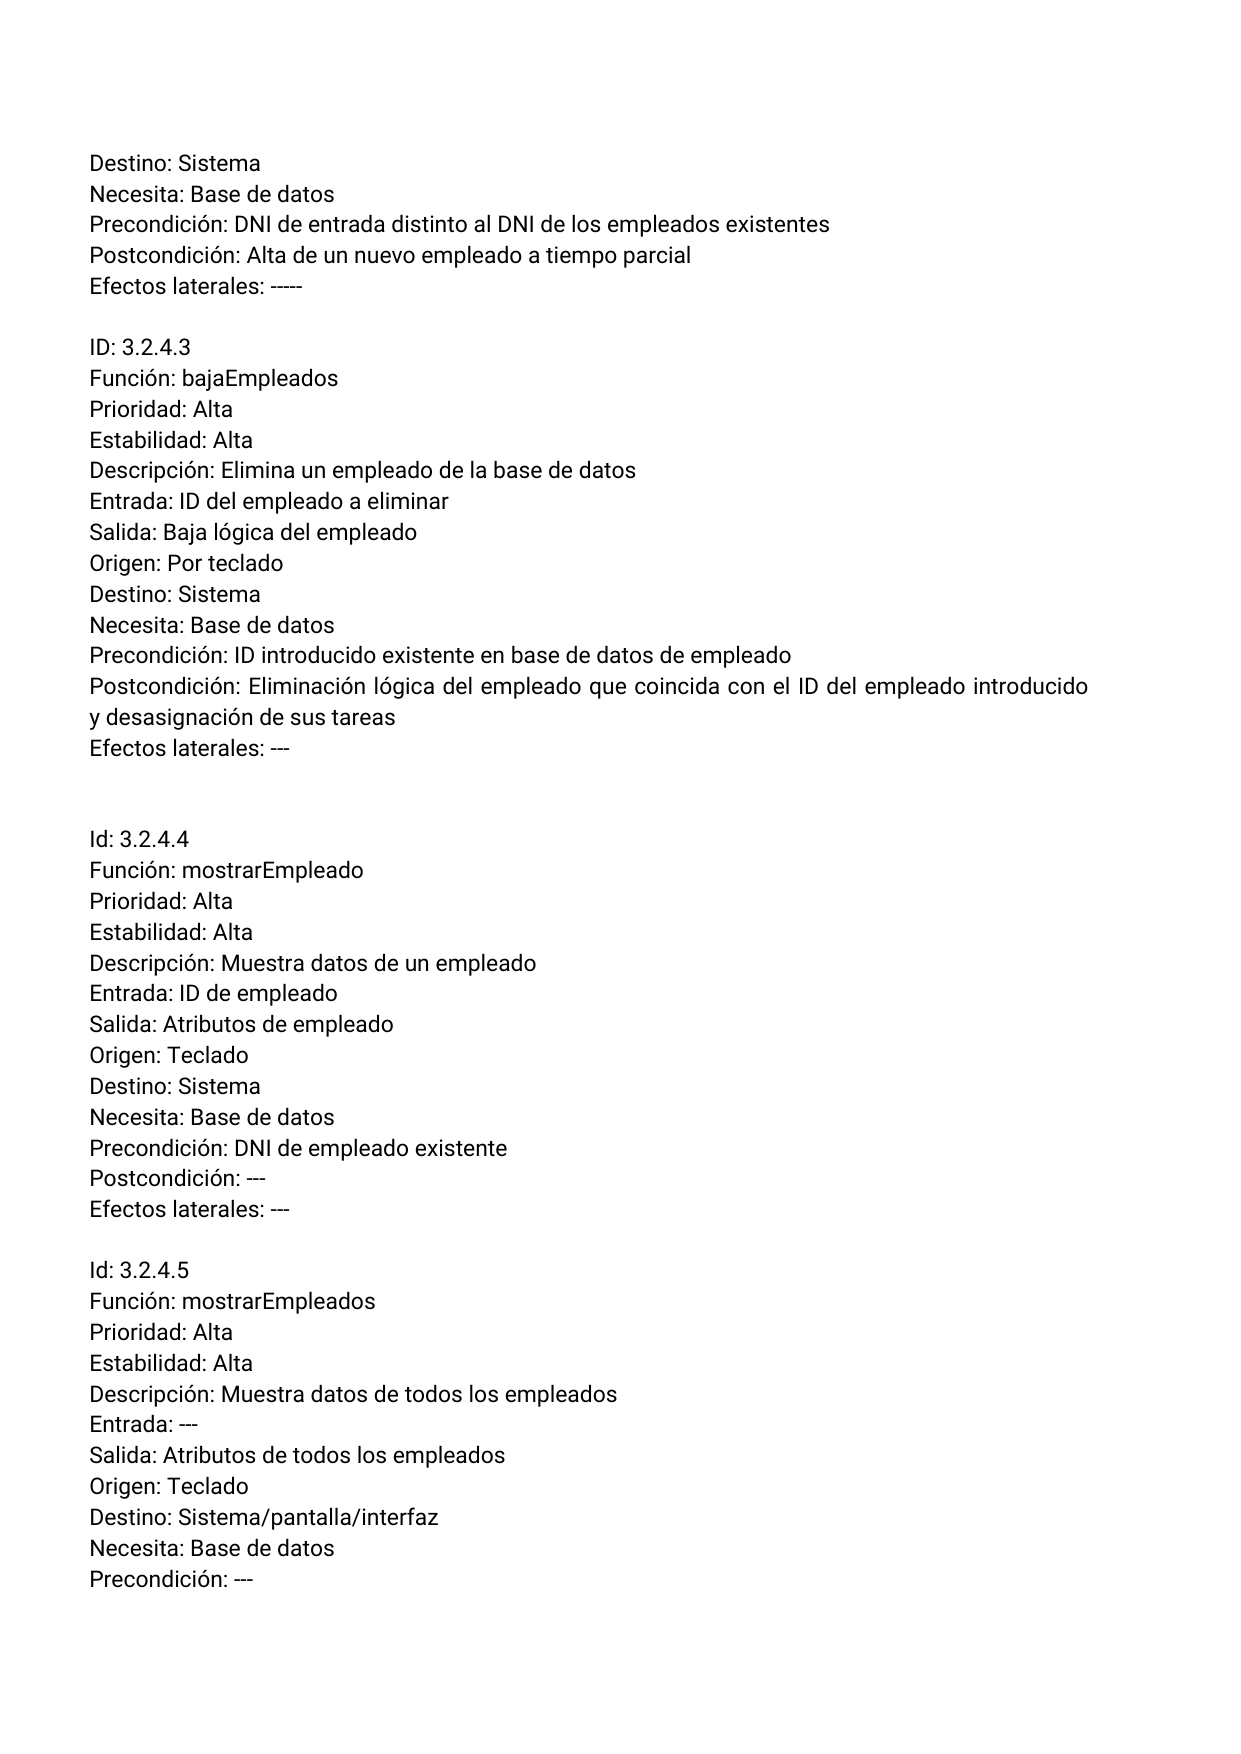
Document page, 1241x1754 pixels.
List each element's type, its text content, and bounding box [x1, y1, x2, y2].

text Entrada: ID del empleado a eliminar [89, 488, 1090, 515]
text Postcondición: Eliminación lógica del empleado que coincida con el ID del empleado introducido y desasignación de sus tareas [89, 673, 1090, 731]
text Necesita: Base de datos [89, 181, 1090, 208]
text Prioridad: Alta [89, 888, 1090, 915]
text Precondición: ID introducido existente en base de datos de empleado [89, 643, 1090, 669]
text Prioridad: Alta [89, 1319, 1090, 1346]
text Prioridad: Alta [89, 396, 1090, 423]
text Descripción: Elimina un empleado de la base de datos [89, 458, 1090, 484]
text Postcondición: --- [89, 1166, 1090, 1192]
text Estabilidad: Alta [89, 427, 1090, 454]
text Origen: Teclado [89, 1473, 1090, 1500]
text Estabilidad: Alta [89, 1350, 1090, 1377]
text Postcondición: Alta de un nuevo empleado a tiempo parcial [89, 242, 1090, 269]
text Precondición: DNI de empleado existente [89, 1135, 1090, 1162]
text Destino: Sistema [89, 150, 1090, 177]
text Efectos laterales: ----- [89, 273, 1090, 300]
text Entrada: --- [89, 1412, 1090, 1438]
text Necesita: Base de datos [89, 1104, 1090, 1131]
text Salida: Atributos de todos los empleados [89, 1442, 1090, 1469]
text Efectos laterales: --- [89, 1196, 1090, 1223]
text Salida: Atributos de empleado [89, 1011, 1090, 1038]
text Función: bajaEmpleados [89, 365, 1090, 392]
text Destino: Sistema [89, 581, 1090, 608]
text Función: mostrarEmpleados [89, 1288, 1090, 1315]
text Id: 3.2.4.5 [89, 1257, 1090, 1284]
text Origen: Por teclado [89, 550, 1090, 577]
text Efectos laterales: --- [89, 735, 1090, 762]
text Entrada: ID de empleado [89, 981, 1090, 1007]
text Id: 3.2.4.4 [89, 826, 1090, 853]
text ID: 3.2.4.3 [89, 334, 1090, 361]
text Descripción: Muestra datos de un empleado [89, 950, 1090, 977]
text Necesita: Base de datos [89, 1535, 1090, 1562]
text Destino: Sistema [89, 1073, 1090, 1100]
text Salida: Baja lógica del empleado [89, 519, 1090, 546]
text Origen: Teclado [89, 1042, 1090, 1069]
text Estabilidad: Alta [89, 919, 1090, 946]
text Descripción: Muestra datos de todos los empleados [89, 1381, 1090, 1408]
text Destino: Sistema/pantalla/interfaz [89, 1504, 1090, 1531]
text Precondición: DNI de entrada distinto al DNI de los empleados existentes [89, 212, 1090, 238]
text Precondición: --- [89, 1566, 1090, 1593]
text Necesita: Base de datos [89, 612, 1090, 639]
text Función: mostrarEmpleado [89, 857, 1090, 884]
